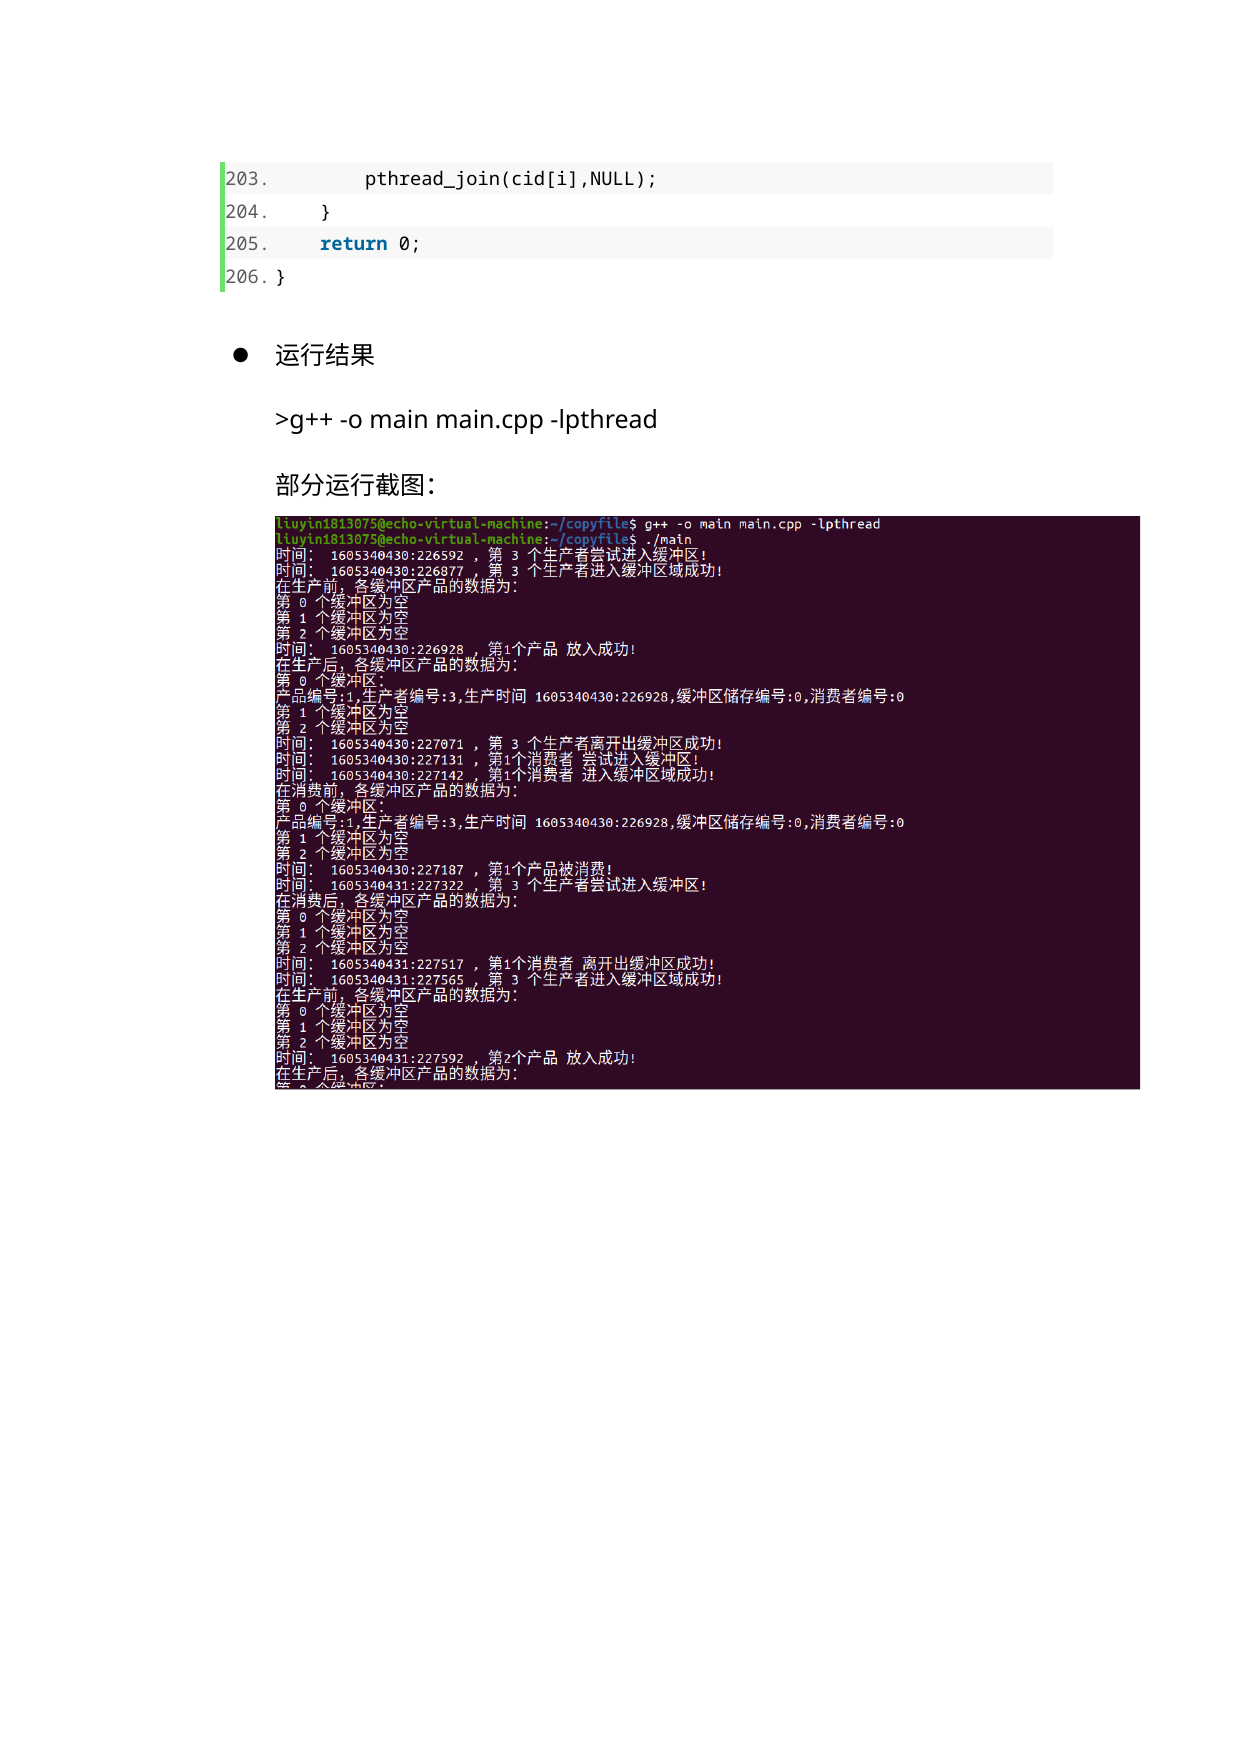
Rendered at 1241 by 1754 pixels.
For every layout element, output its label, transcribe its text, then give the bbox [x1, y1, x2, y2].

picture [275, 516, 1141, 1090]
list pthread_join(cid[i],NULL); [225, 162, 1053, 194]
list } [225, 259, 1053, 292]
list } [225, 194, 1053, 227]
list return 0; [225, 227, 1053, 259]
